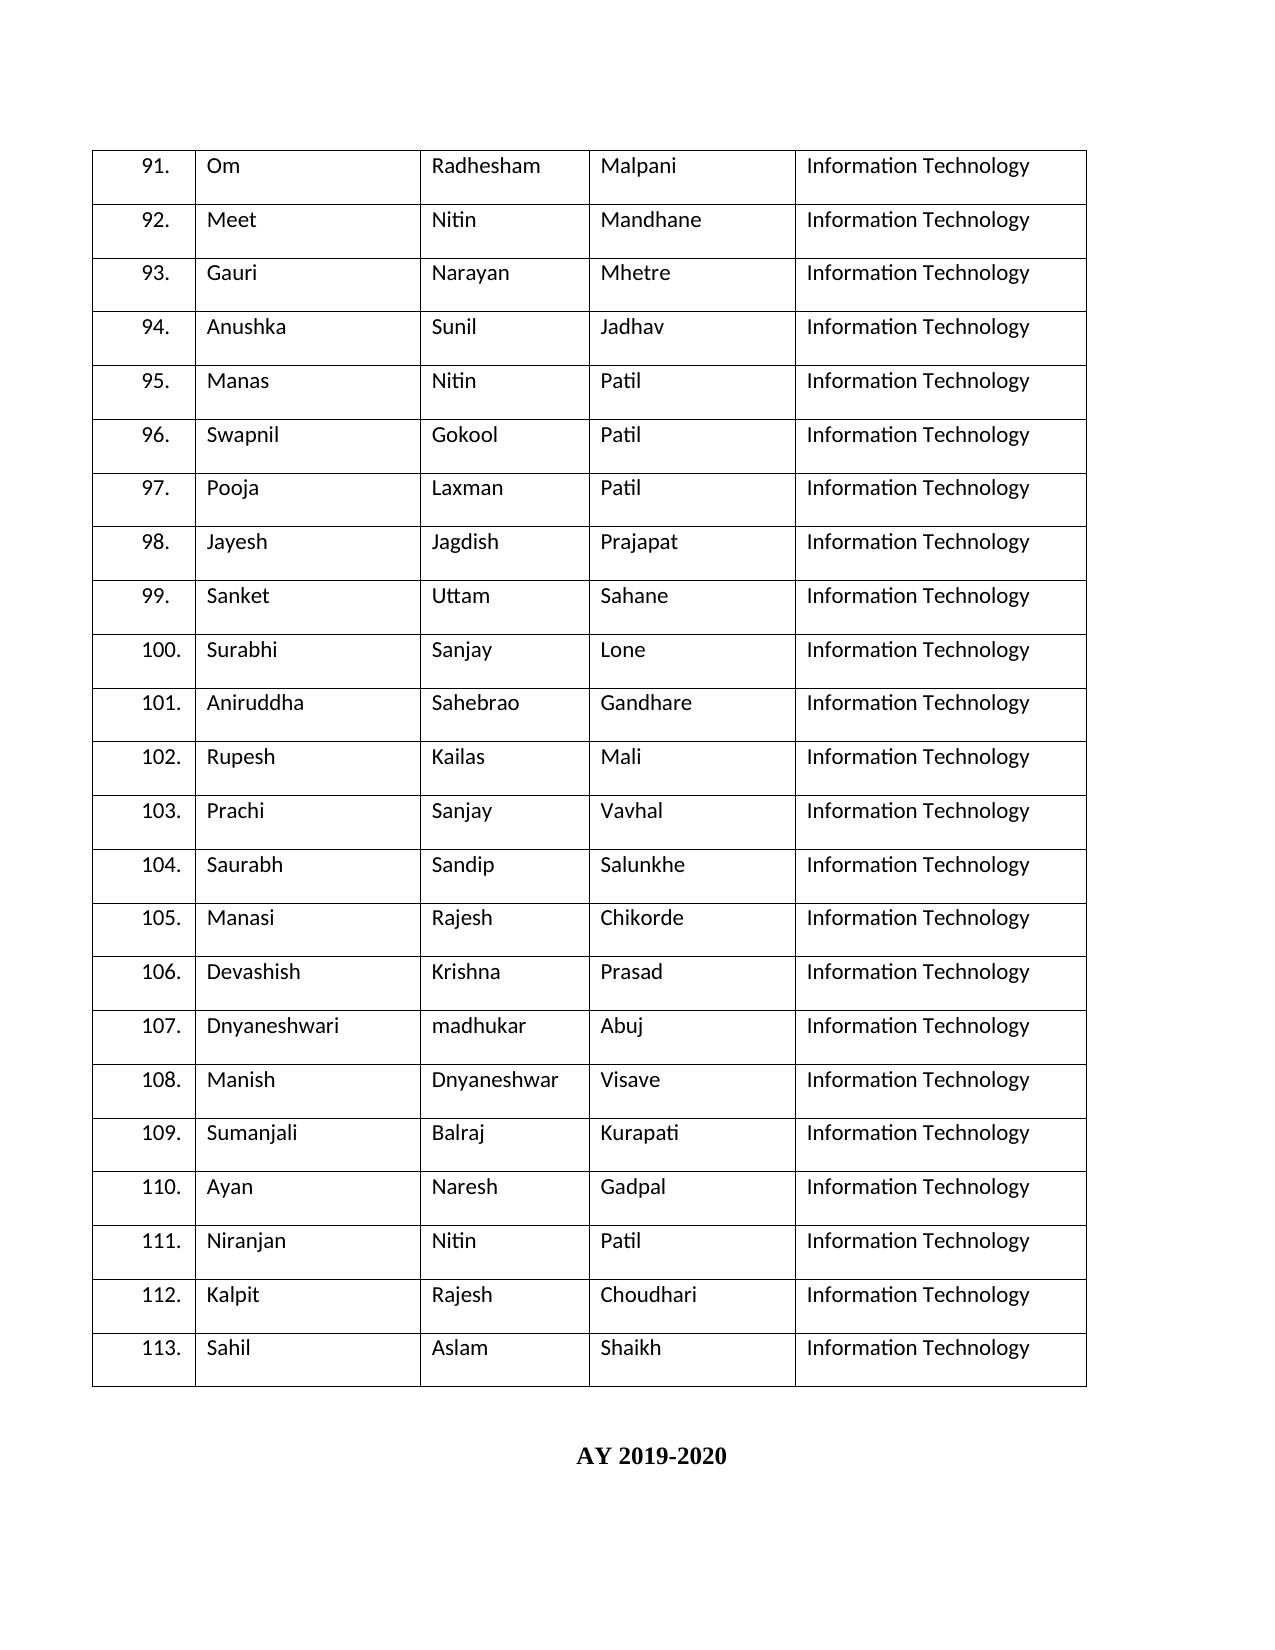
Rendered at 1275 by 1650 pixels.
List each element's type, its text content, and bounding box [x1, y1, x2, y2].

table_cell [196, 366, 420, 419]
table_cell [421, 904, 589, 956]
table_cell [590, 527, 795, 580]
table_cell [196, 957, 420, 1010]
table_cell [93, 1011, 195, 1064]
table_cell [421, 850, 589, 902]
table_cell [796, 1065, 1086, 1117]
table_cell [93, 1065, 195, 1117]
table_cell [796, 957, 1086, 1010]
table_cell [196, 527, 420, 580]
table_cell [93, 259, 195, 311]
text AY 2019-2020 [122, 1441, 1181, 1470]
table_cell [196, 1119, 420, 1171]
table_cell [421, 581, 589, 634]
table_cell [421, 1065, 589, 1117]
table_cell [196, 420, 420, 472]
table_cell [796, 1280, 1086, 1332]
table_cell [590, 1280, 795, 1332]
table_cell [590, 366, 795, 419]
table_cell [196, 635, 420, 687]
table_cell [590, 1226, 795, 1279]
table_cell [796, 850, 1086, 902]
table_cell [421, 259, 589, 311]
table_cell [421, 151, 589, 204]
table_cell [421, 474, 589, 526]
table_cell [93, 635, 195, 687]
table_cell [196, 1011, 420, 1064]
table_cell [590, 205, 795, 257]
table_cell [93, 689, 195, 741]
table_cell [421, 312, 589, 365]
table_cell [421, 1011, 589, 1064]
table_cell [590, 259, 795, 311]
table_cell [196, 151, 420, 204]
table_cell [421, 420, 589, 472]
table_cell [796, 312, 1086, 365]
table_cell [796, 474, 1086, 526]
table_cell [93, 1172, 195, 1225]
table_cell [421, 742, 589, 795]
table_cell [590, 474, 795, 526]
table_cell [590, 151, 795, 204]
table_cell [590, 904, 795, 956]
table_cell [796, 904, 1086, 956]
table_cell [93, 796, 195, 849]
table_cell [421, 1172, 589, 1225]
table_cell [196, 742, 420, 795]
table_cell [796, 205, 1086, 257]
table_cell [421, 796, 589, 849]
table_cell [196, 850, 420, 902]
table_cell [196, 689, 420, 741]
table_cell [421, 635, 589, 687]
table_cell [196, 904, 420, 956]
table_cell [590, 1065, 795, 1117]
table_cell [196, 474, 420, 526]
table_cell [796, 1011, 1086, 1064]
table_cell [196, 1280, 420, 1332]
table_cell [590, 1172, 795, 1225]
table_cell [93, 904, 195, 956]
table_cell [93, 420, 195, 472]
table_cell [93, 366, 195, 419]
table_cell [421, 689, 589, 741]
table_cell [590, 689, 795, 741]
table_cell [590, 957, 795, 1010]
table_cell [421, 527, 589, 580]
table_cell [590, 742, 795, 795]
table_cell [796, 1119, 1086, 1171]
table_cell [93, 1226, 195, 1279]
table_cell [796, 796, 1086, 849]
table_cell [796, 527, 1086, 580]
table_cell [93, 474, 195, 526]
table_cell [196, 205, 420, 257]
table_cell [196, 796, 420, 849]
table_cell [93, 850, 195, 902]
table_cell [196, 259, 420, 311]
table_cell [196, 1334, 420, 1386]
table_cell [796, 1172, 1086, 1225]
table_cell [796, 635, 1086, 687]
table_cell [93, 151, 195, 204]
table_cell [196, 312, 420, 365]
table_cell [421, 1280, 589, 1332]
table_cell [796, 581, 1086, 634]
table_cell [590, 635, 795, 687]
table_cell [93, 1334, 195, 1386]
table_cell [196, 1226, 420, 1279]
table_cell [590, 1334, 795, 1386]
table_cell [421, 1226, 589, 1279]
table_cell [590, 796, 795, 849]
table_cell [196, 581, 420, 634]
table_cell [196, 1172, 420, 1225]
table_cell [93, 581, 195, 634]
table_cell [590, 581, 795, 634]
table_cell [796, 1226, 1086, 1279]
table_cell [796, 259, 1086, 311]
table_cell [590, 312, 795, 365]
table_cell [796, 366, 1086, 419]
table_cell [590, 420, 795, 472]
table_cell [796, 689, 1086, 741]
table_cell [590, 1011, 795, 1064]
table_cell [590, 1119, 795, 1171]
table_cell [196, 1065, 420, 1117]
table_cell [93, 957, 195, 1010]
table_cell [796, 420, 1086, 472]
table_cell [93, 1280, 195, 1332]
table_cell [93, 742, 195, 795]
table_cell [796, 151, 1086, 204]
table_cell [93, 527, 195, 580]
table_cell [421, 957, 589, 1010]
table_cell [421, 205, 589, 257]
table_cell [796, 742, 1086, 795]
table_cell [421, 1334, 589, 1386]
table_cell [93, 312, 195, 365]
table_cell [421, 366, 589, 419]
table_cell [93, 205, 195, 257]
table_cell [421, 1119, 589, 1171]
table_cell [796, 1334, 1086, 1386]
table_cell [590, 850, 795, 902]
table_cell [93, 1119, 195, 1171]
